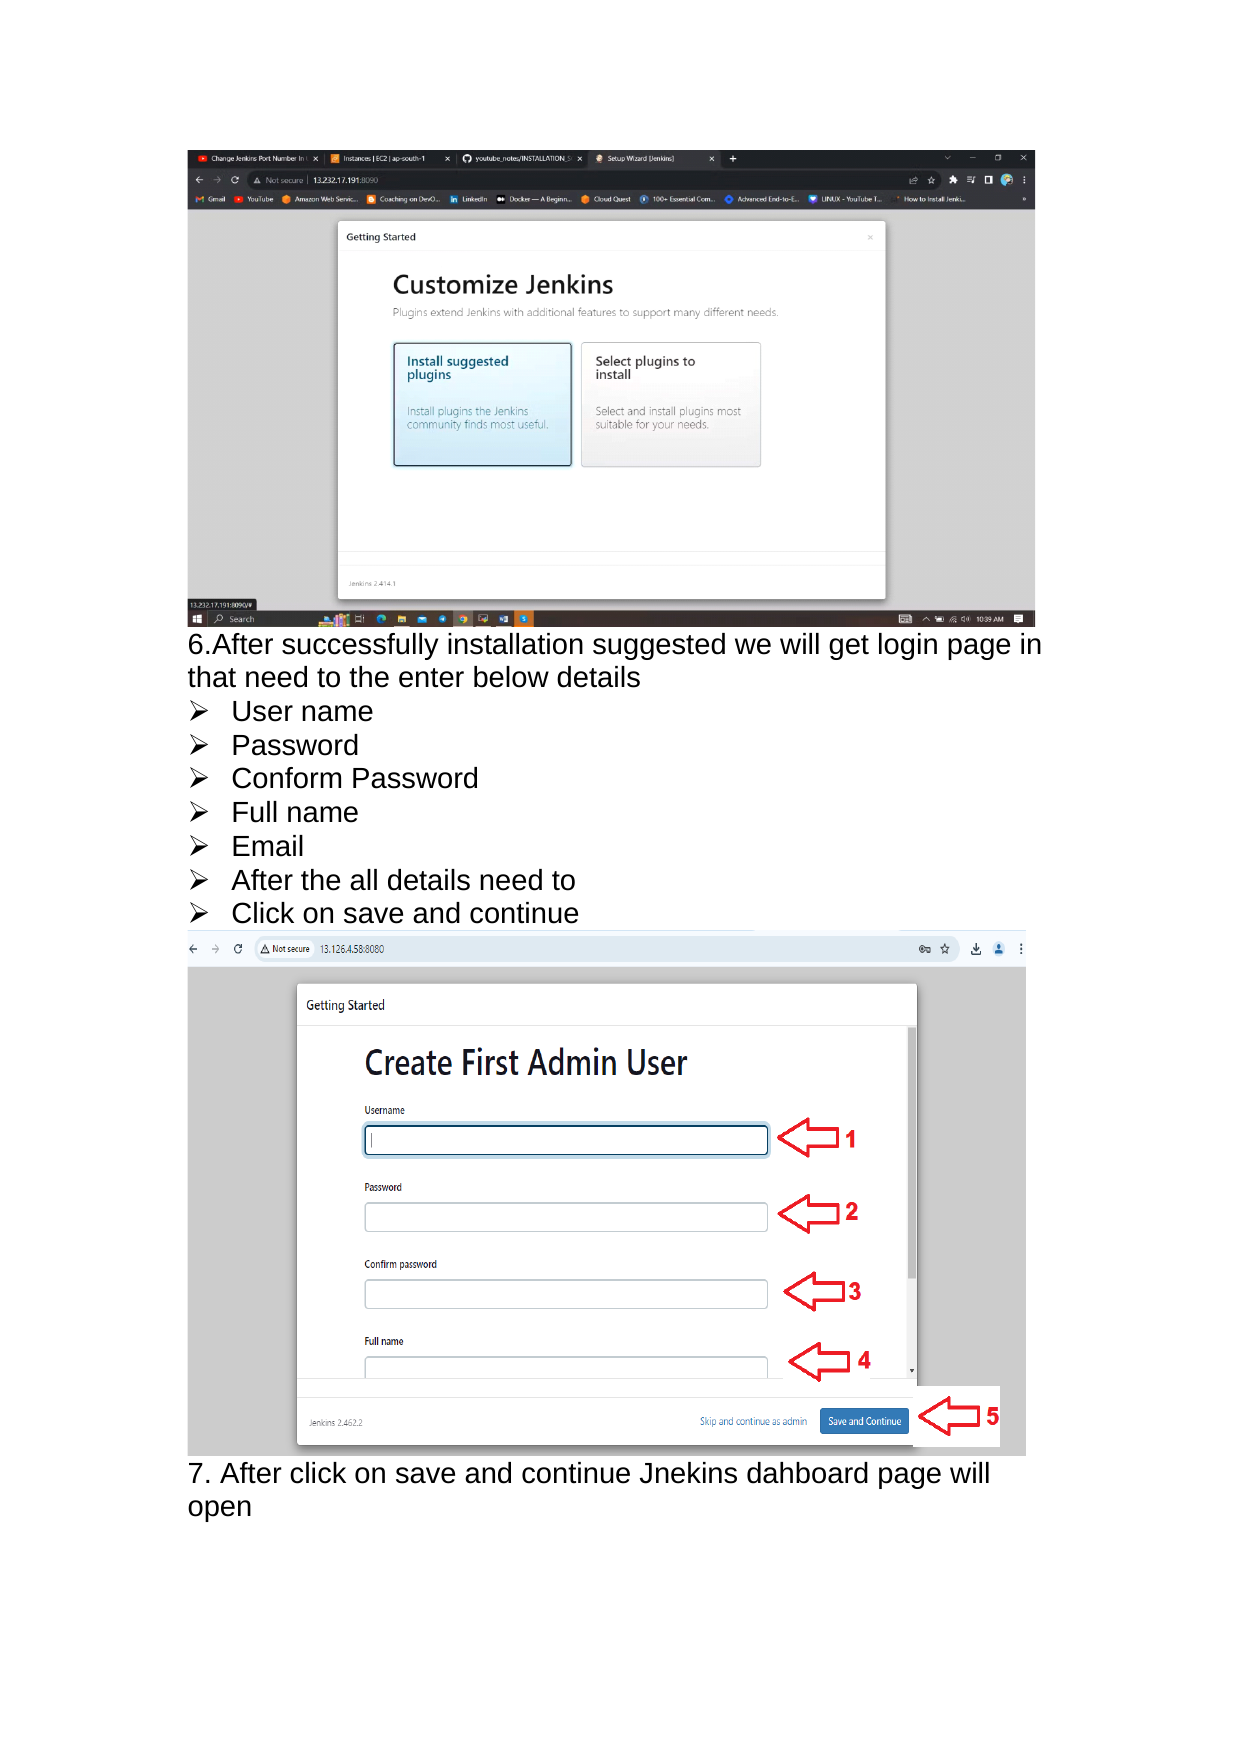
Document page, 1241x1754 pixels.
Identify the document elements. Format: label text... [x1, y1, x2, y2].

list User name [187, 694, 1053, 728]
list Click on save and continue [187, 896, 1053, 930]
picture [187, 930, 1026, 1456]
list Full name [187, 795, 1053, 829]
list 6.After successfully installation suggested we will get login page in that need to the enter below details [187, 627, 1053, 694]
picture [187, 150, 1035, 627]
list Conform Password [187, 761, 1053, 795]
list Email [187, 829, 1053, 863]
list After click on save and continue Jnekins dahboard page will open [187, 1456, 1053, 1523]
list Password [187, 728, 1053, 761]
list After the all details need to [187, 863, 1053, 896]
